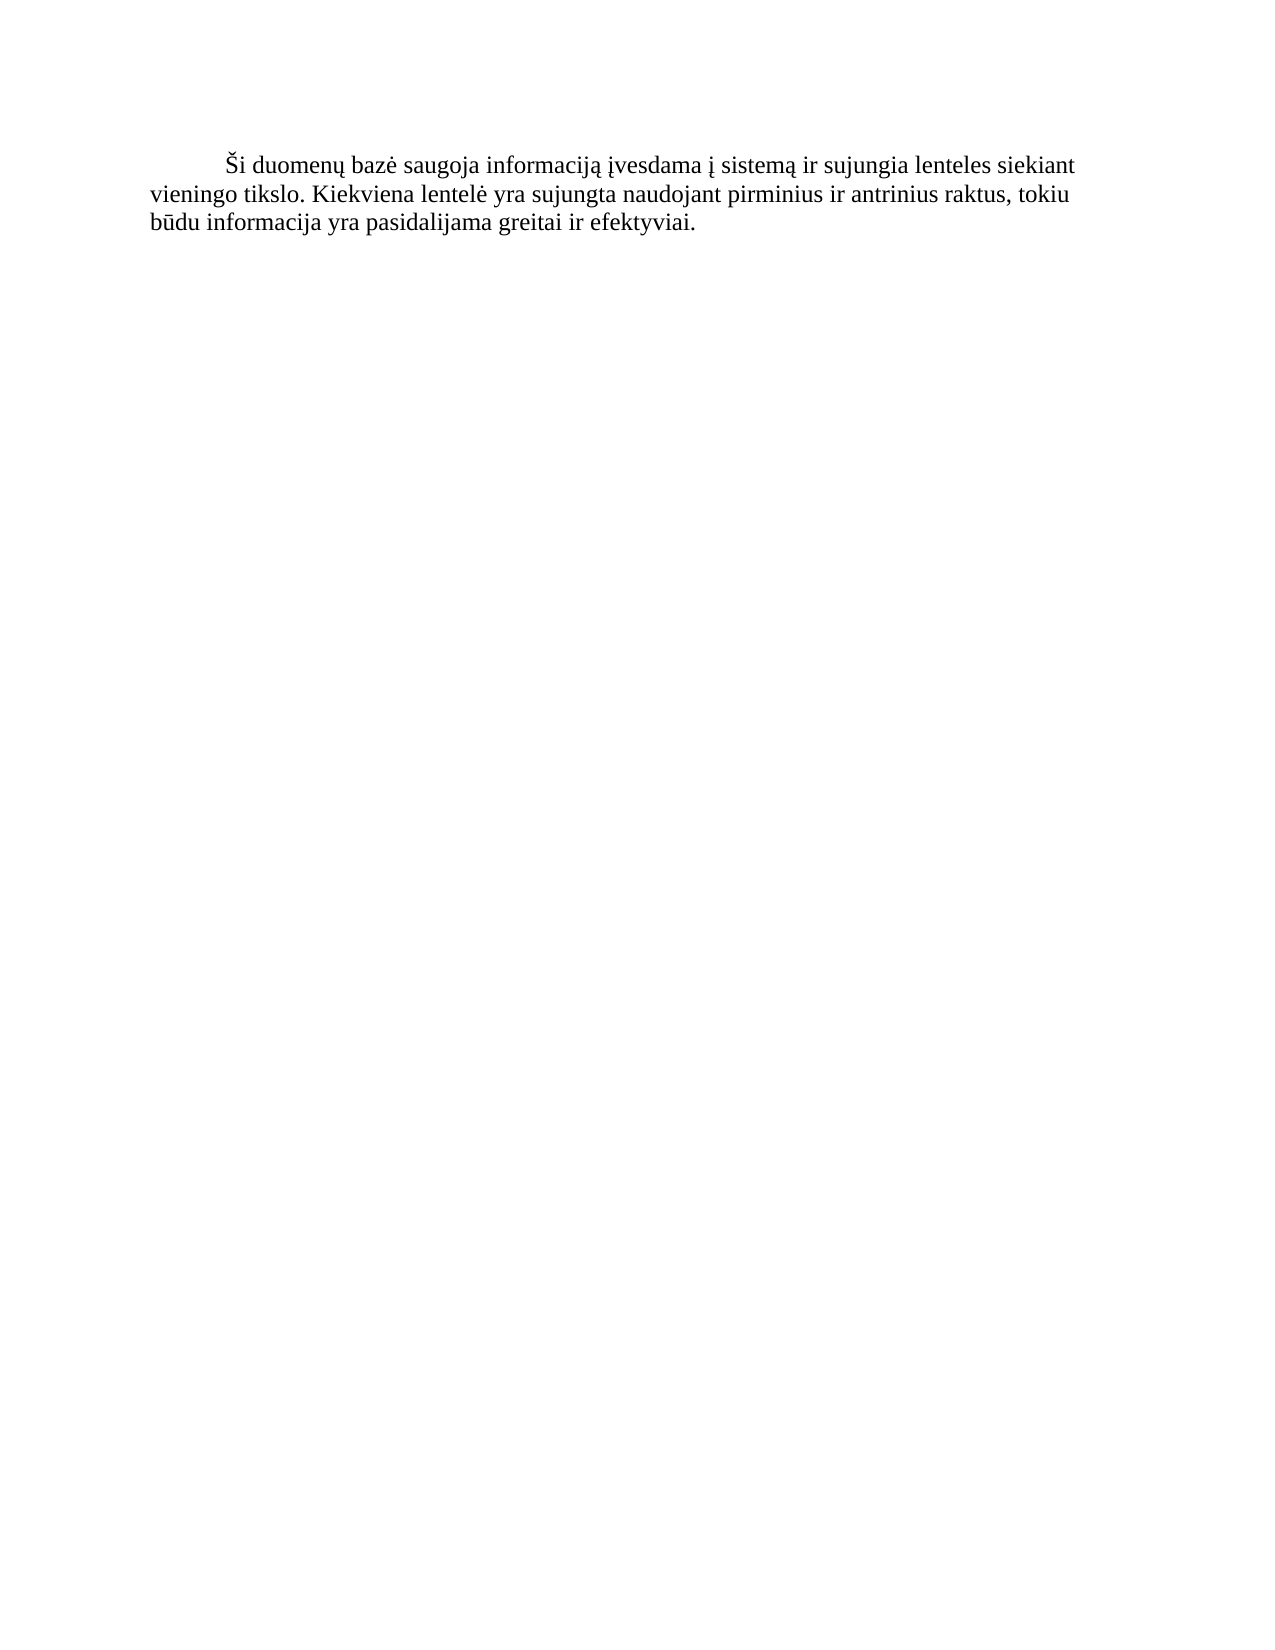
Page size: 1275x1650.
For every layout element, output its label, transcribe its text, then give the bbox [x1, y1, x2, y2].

text Ši duomenų bazė saugoja informaciją įvesdama į sistemą ir sujungia lenteles siekiant vieningo tikslo. Kiekviena lentelė yra sujungta naudojant pirminius ir antrinius raktus, tokiu būdu informacija yra pasidalijama greitai ir efektyviai. [150, 150, 1125, 236]
